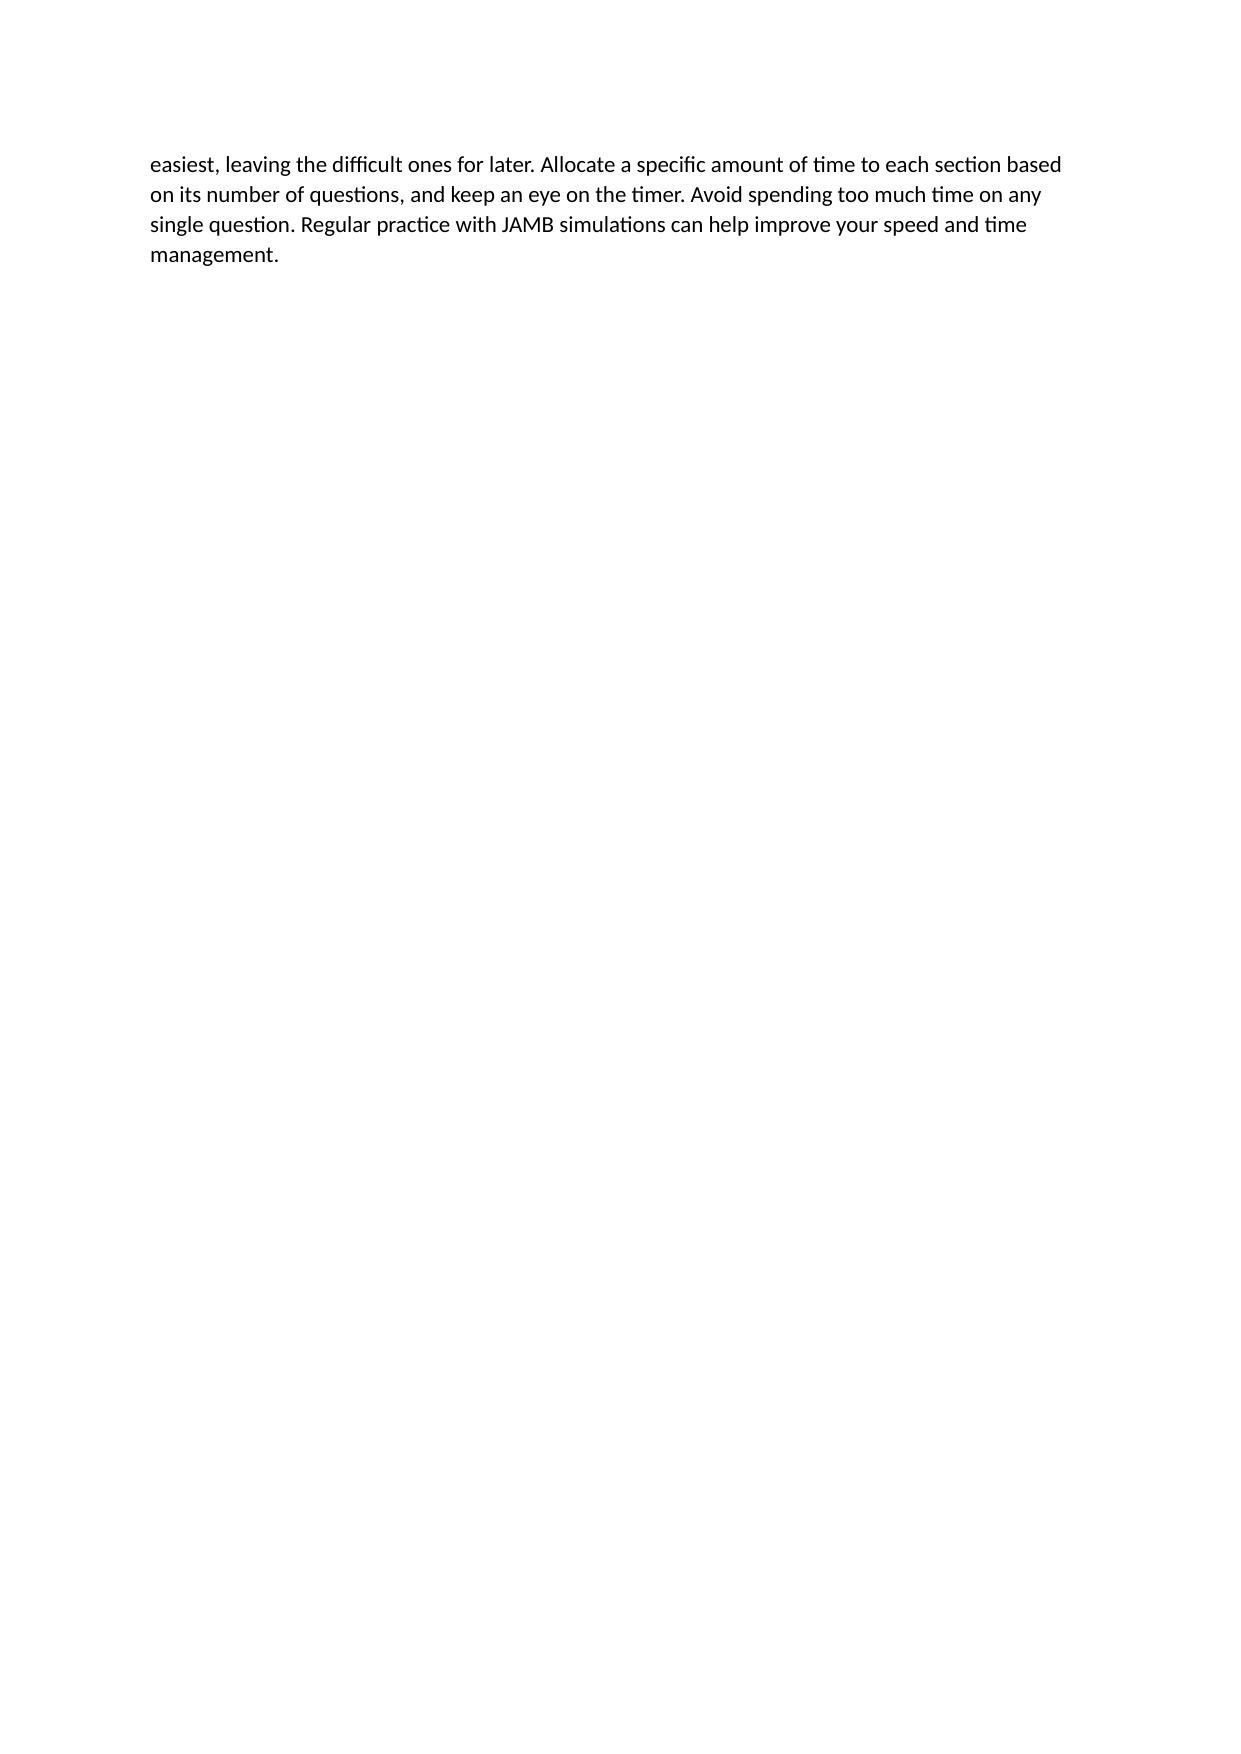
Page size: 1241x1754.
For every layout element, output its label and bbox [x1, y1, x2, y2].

text [150, 150, 1090, 269]
